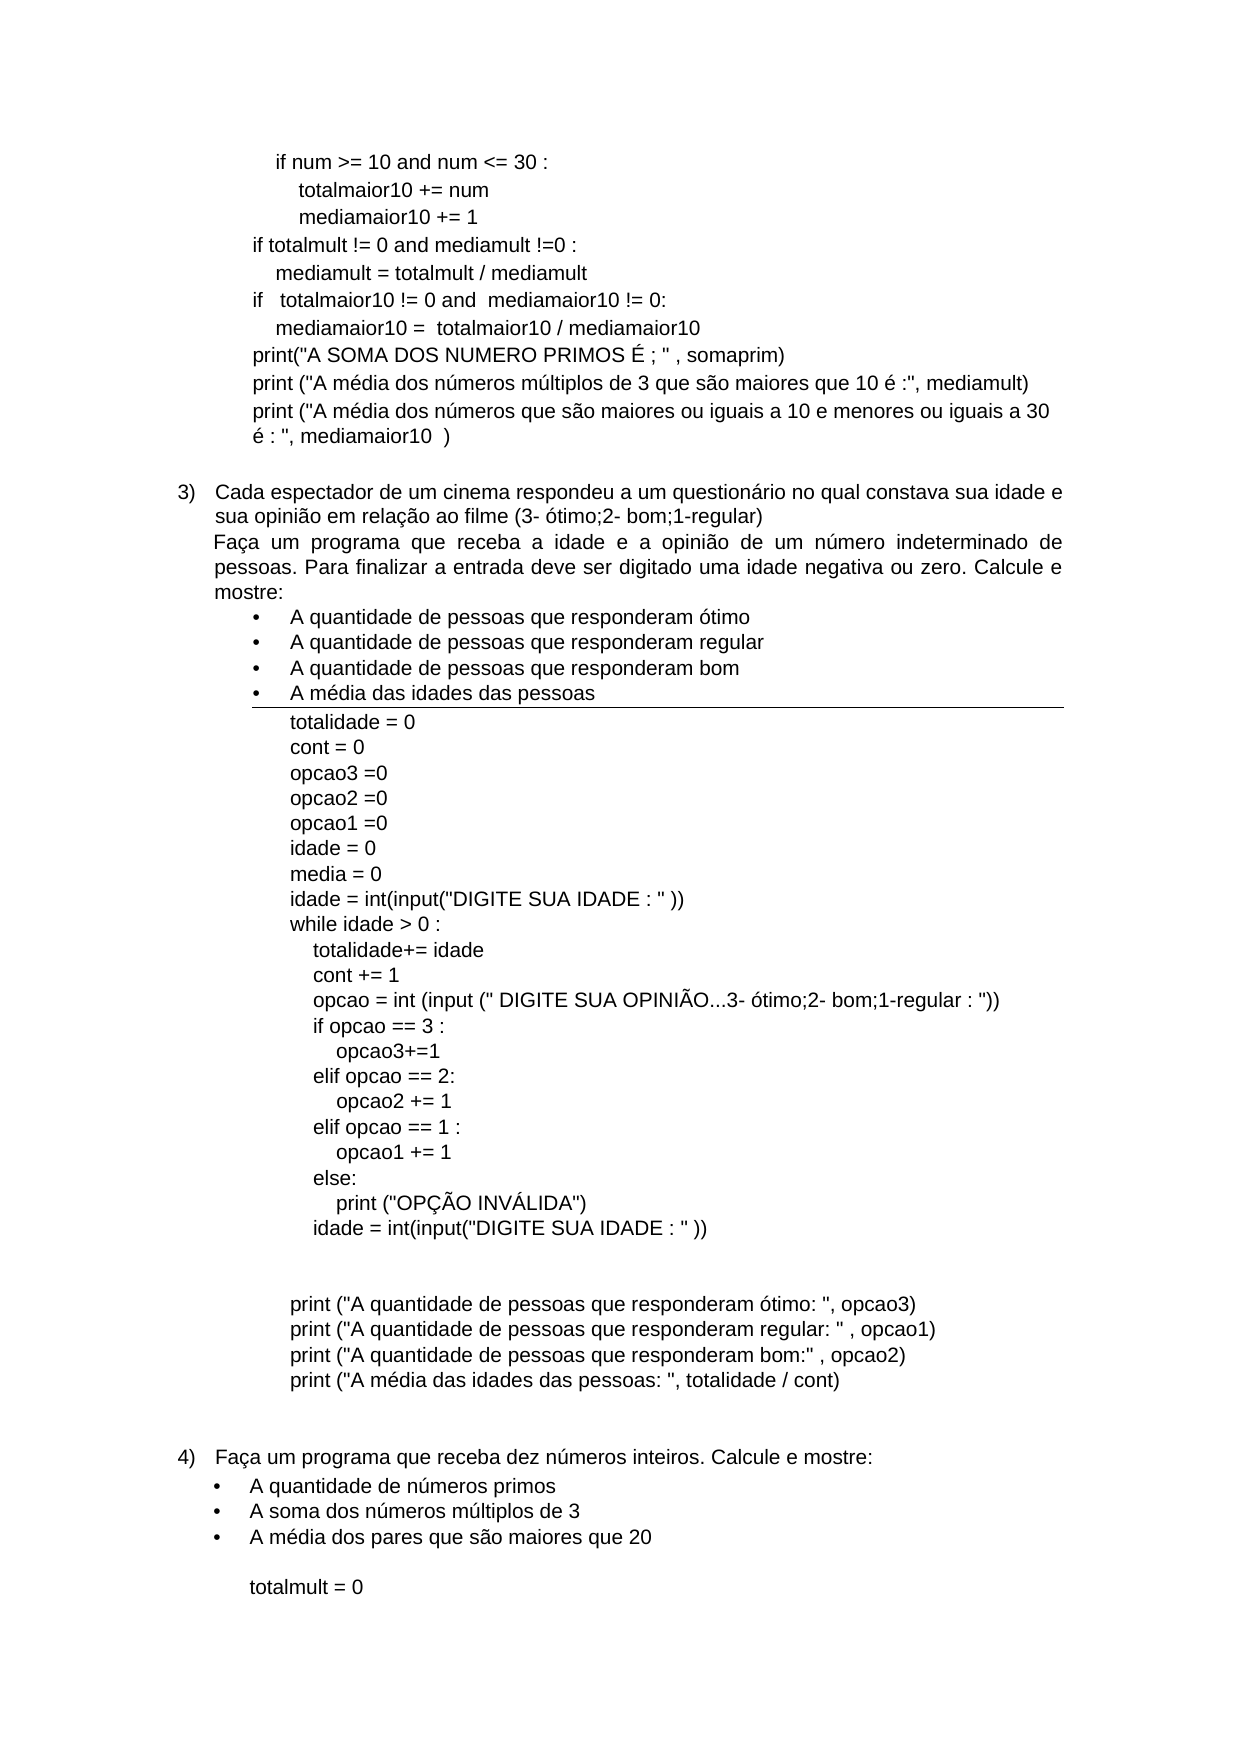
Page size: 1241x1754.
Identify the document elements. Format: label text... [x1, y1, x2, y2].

text mediamaior10 = totalmaior10 / mediamaior10 [252, 316, 1064, 339]
text if totalmult != 0 and mediamult !=0 : [252, 233, 1064, 257]
text media = 0 [290, 862, 1064, 886]
text print ("A quantidade de pessoas que responderam regular: " , opcao1) [290, 1317, 1064, 1341]
text cont = 0 [290, 735, 1064, 759]
text opcao1 =0 [290, 811, 1064, 835]
text if num >= 10 and num <= 30 : [252, 150, 1064, 174]
text if opcao == 3 : [290, 1013, 1064, 1037]
text opcao3+=1 [290, 1039, 1064, 1063]
text opcao1 += 1 [290, 1140, 1064, 1164]
text print ("A média dos números que são maiores ou iguais a 10 e menores ou iguais a 30 é : ", mediamaior10 ) [252, 398, 1064, 448]
text print ("A média das idades das pessoas: ", totalidade / cont) [290, 1368, 1064, 1392]
list Faça um programa que receba dez números inteiros. Calcule e mostre: [177, 1445, 1064, 1469]
text print("A SOMA DOS NUMERO PRIMOS É ; " , somaprim) [252, 343, 1064, 367]
text print ("A quantidade de pessoas que responderam ótimo: ", opcao3) [290, 1292, 1064, 1316]
text cont += 1 [290, 963, 1064, 987]
list A quantidade de pessoas que responderam regular [252, 630, 1064, 654]
list A quantidade de pessoas que responderam bom [252, 655, 1064, 679]
text idade = int(input("DIGITE SUA IDADE : " )) [290, 1216, 1064, 1240]
text idade = 0 [290, 836, 1064, 860]
text elif opcao == 1 : [290, 1115, 1064, 1139]
text idade = int(input("DIGITE SUA IDADE : " )) [290, 887, 1064, 911]
text elif opcao == 2: [290, 1064, 1064, 1088]
list A média dos pares que são maiores que 20 [213, 1524, 1064, 1548]
list A soma dos números múltiplos de 3 [213, 1499, 1064, 1523]
text print ("A média dos números múltiplos de 3 que são maiores que 10 é :", mediamult) [252, 371, 1064, 395]
text totalidade+= idade [290, 937, 1064, 961]
text opcao2 += 1 [290, 1089, 1064, 1113]
list Cada espectador de um cinema respondeu a um questionário no qual constava sua idade e sua opinião em relação ao filme (3- ótimo;2- bom;1-regular) [177, 479, 1064, 528]
text mediamaior10 += 1 [252, 205, 1064, 229]
list A média das idades das pessoas [252, 681, 1064, 707]
text opcao = int (input (" DIGITE SUA OPINIÃO...3- ótimo;2- bom;1-regular : ")) [290, 988, 1064, 1012]
text if totalmaior10 != 0 and mediamaior10 != 0: [252, 288, 1064, 312]
text totalmaior10 += num [252, 178, 1064, 202]
text print ("A quantidade de pessoas que responderam bom:" , opcao2) [290, 1342, 1064, 1366]
text while idade > 0 : [290, 912, 1064, 936]
text mediamult = totalmult / mediamult [252, 260, 1064, 284]
text else: [290, 1165, 1064, 1189]
text Faça um programa que receba a idade e a opinião de um número indeterminado de pessoas. Para finalizar a entrada deve ser digitado uma idade negativa ou zero. Calcule e mostre: [213, 530, 1064, 603]
text opcao2 =0 [290, 786, 1064, 809]
text print ("OPÇÃO INVÁLIDA") [290, 1191, 1064, 1214]
text totalidade = 0 [290, 710, 1064, 734]
text totalmult = 0 [249, 1575, 1064, 1599]
list A quantidade de números primos [213, 1474, 1064, 1498]
list A quantidade de pessoas que responderam ótimo [252, 605, 1064, 629]
text opcao3 =0 [290, 760, 1064, 784]
